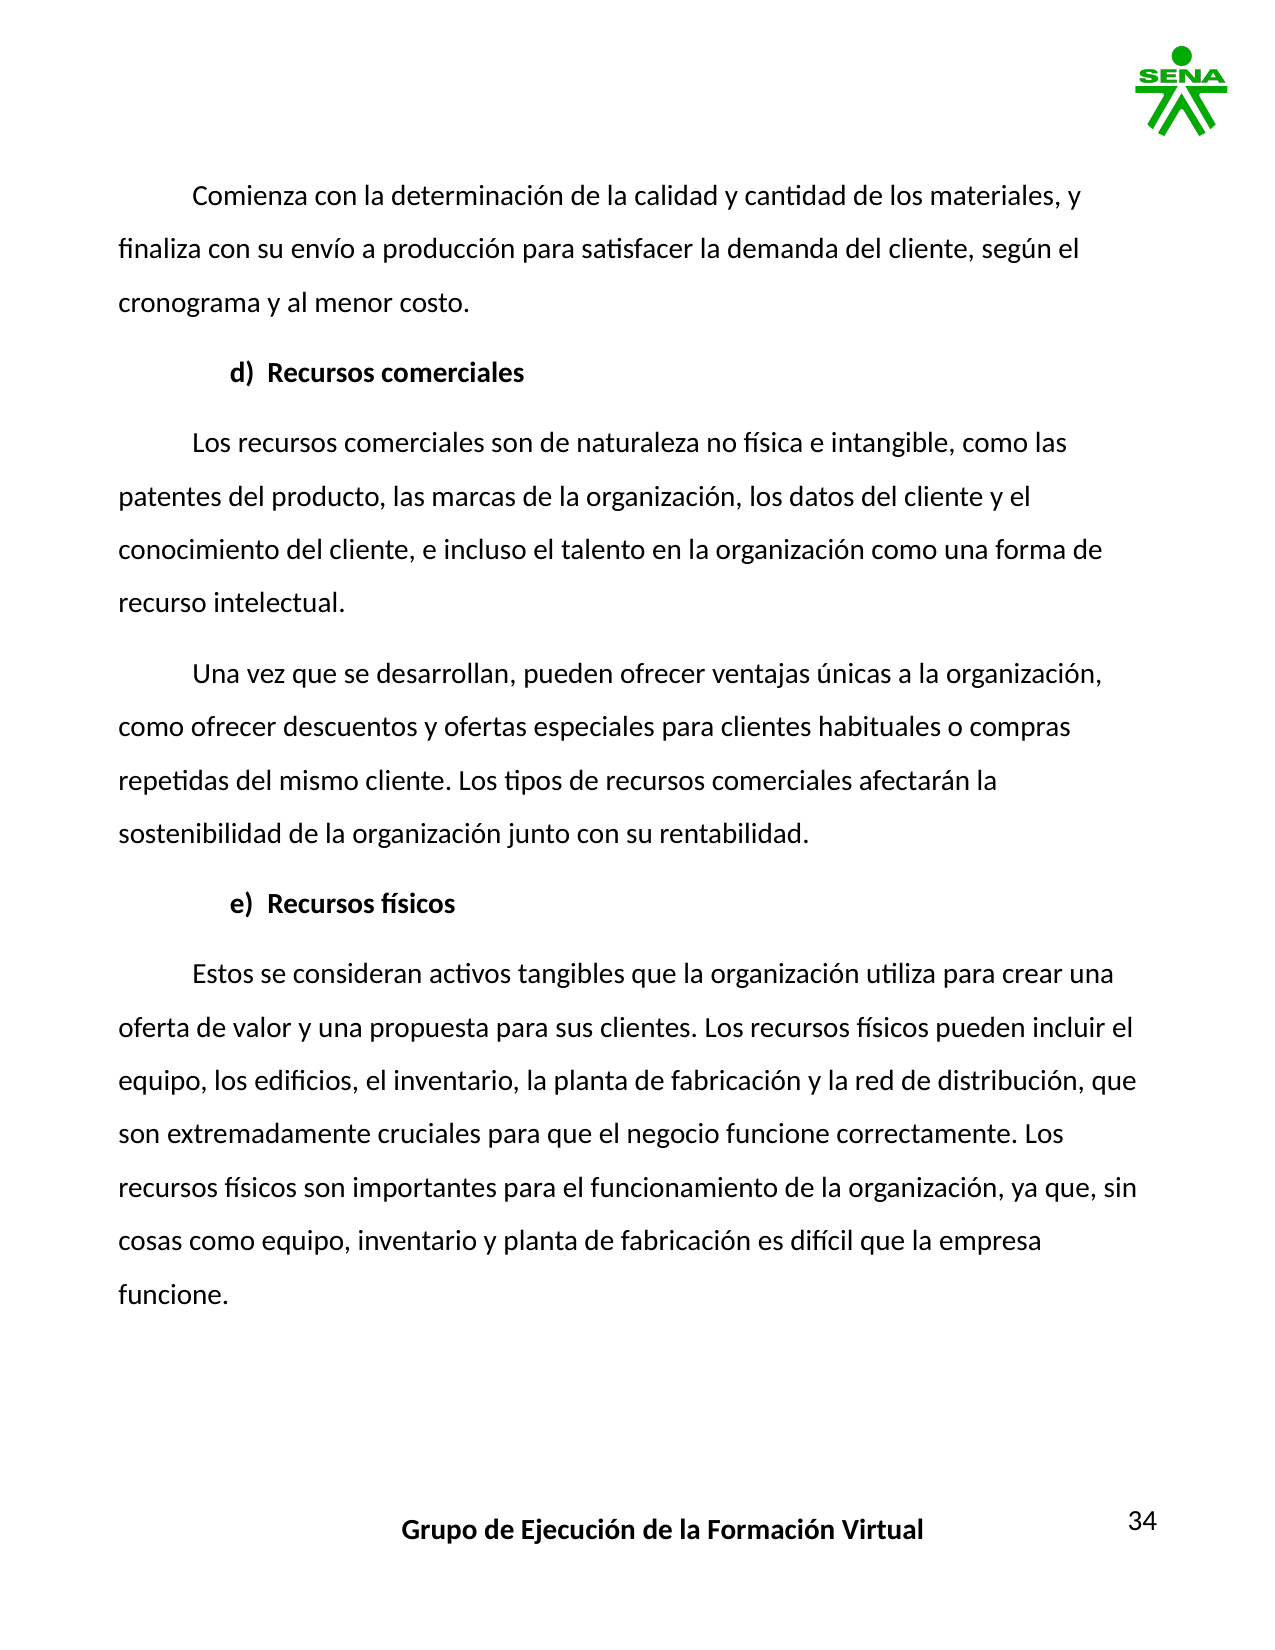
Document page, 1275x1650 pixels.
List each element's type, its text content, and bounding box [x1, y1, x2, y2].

text Los recursos comerciales son de naturaleza no física e intangible, como las patentes del producto, las marcas de la organización, los datos del cliente y el conocimiento del cliente, e incluso el talento en la organización como una forma de recurso intelectual. [118, 424, 1157, 620]
picture [1135, 46, 1228, 136]
list Recursos físicos [229, 885, 1157, 921]
text Comienza con la determinación de la calidad y cantidad de los materiales, y finaliza con su envío a producción para satisfacer la demanda del cliente, según el cronograma y al menor costo. [118, 177, 1157, 320]
text Una vez que se desarrollan, pueden ofrecer ventajas únicas a la organización, como ofrecer descuentos y ofertas especiales para clientes habituales o compras repetidas del mismo cliente. Los tipos de recursos comerciales afectarán la sostenibilidad de la organización junto con su rentabilidad. [118, 655, 1157, 851]
text Estos se consideran activos tangibles que la organización utiliza para crear una oferta de valor y una propuesta para sus clientes. Los recursos físicos pueden incluir el equipo, los edificios, el inventario, la planta de fabricación y la red de distribución, que son extremadamente cruciales para que el negocio funcione correctamente. Los recursos físicos son importantes para el funcionamiento de la organización, ya que, sin cosas como equipo, inventario y planta de fabricación es difícil que la empresa funcione. [118, 955, 1157, 1311]
list Recursos comerciales [229, 354, 1157, 390]
